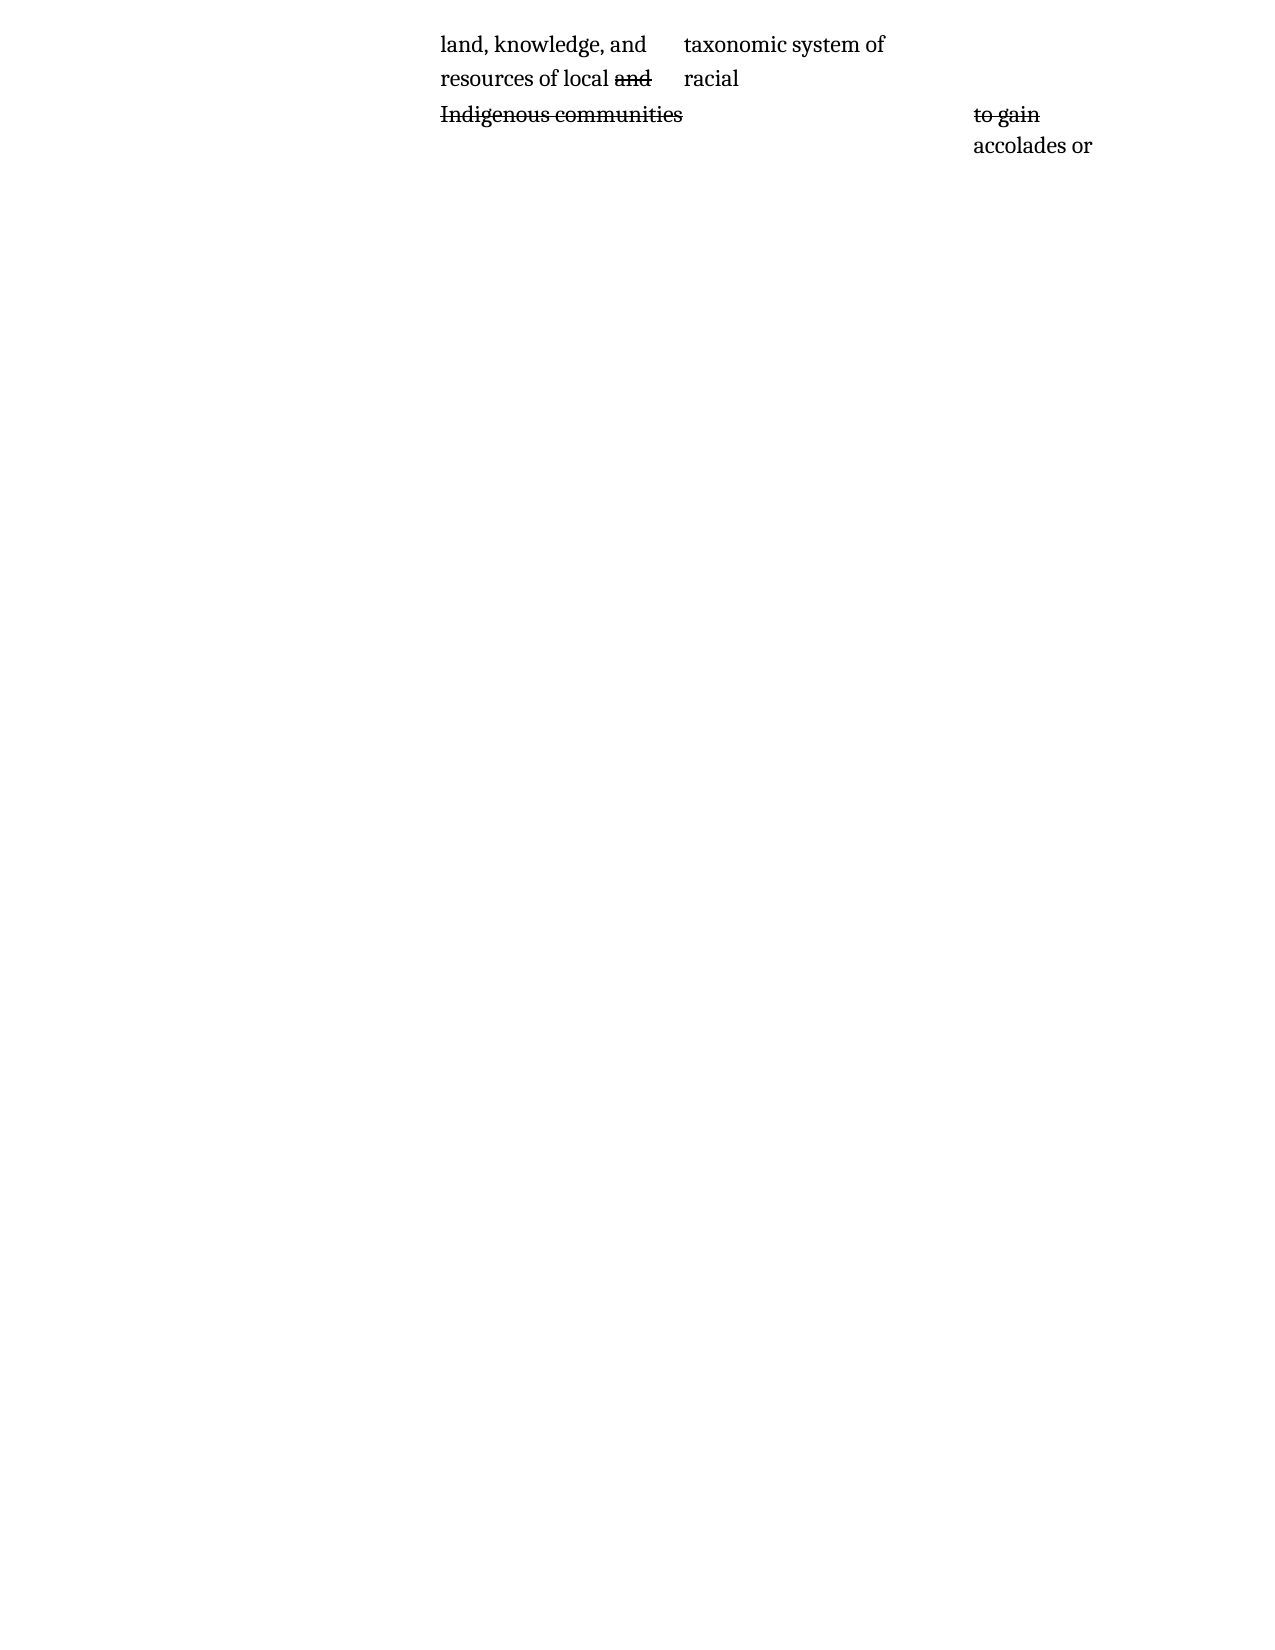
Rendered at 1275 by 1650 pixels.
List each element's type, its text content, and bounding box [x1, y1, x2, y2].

text Indigenous communities to gain accolades or [440, 117, 683, 159]
text resources of local and racial [440, 65, 1125, 92]
text Indigenous communities to gain accolades or [440, 99, 683, 116]
text Indigenous communities to gain accolades or [973, 99, 1125, 159]
text land, knowledge, and taxonomic system of [440, 31, 1125, 58]
